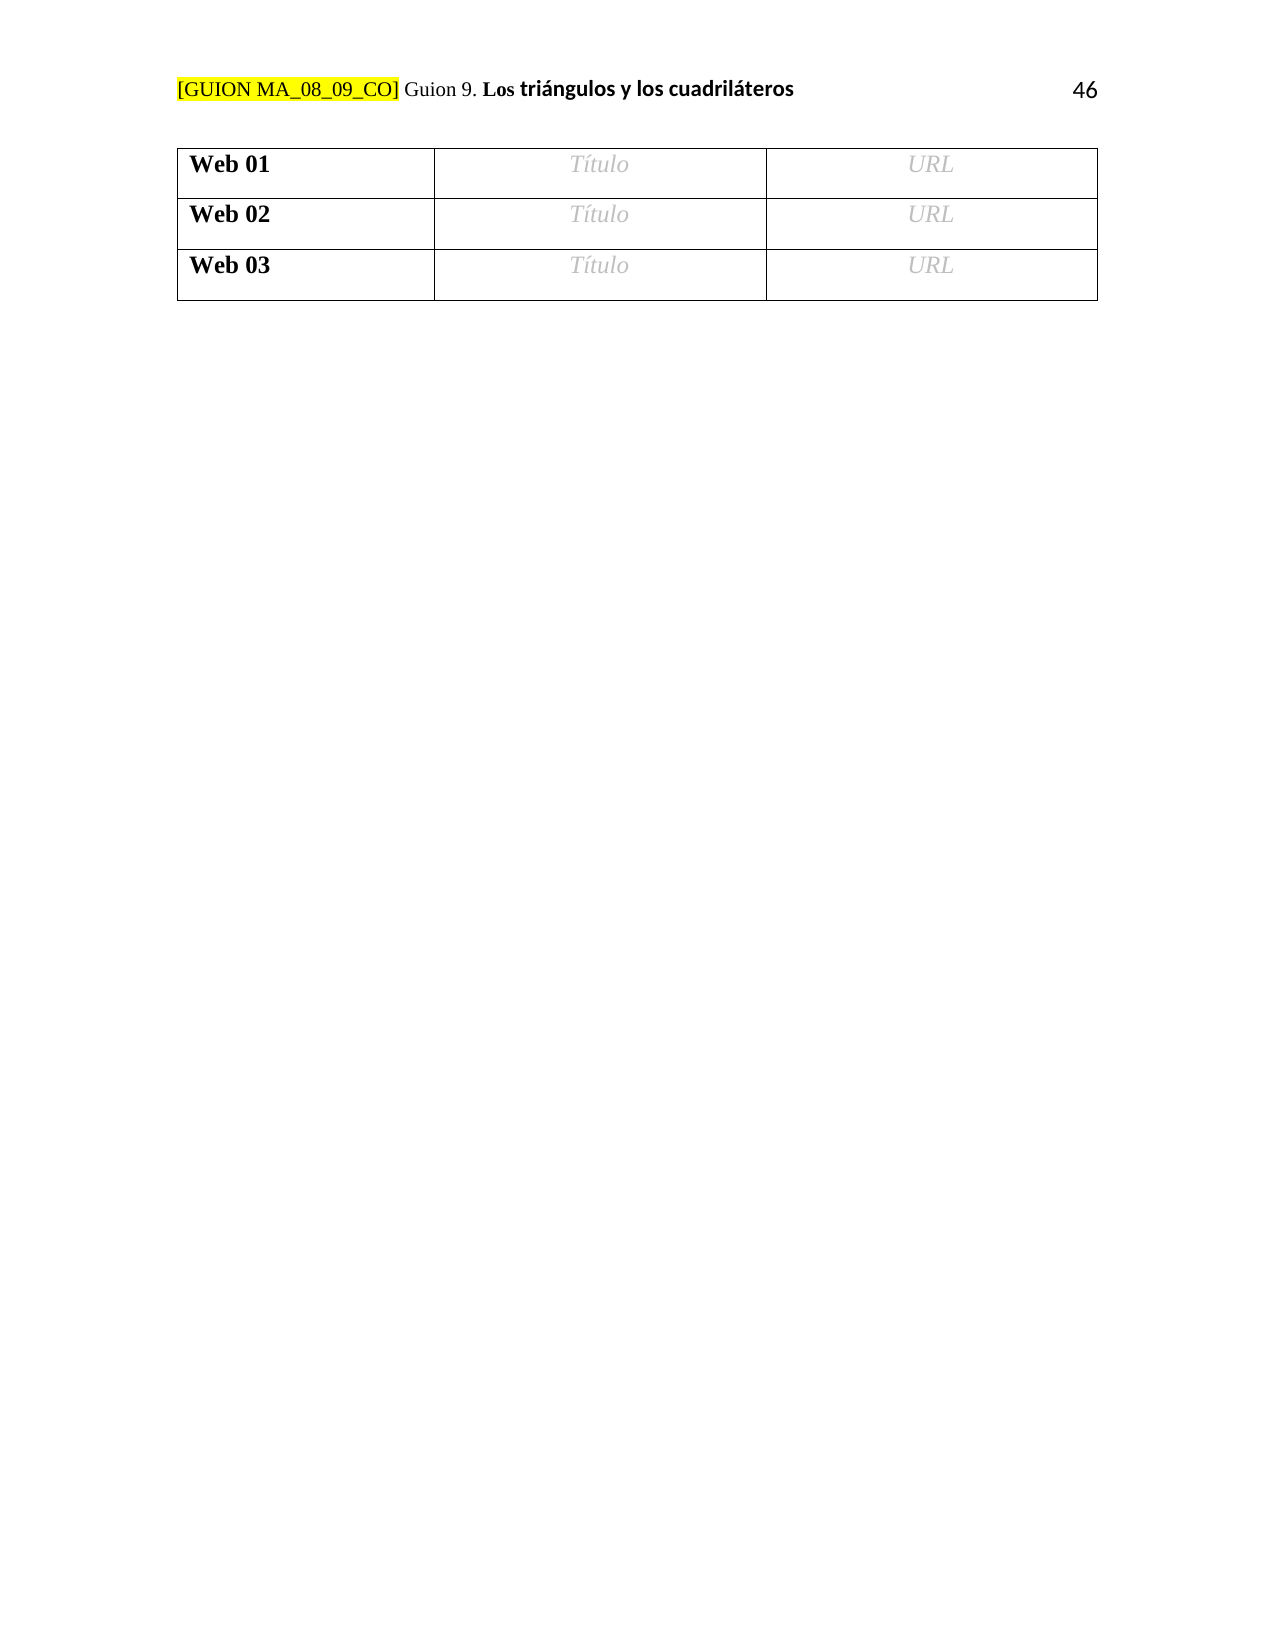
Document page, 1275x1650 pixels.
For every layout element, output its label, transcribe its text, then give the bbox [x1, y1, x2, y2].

table_cell Web 02 [178, 199, 434, 249]
table_cell Título [435, 199, 766, 249]
table_cell URL [767, 149, 1097, 198]
table_cell URL [767, 199, 1097, 249]
table_cell Título [435, 149, 766, 198]
table_cell Título [435, 250, 766, 299]
table_cell Web 03 [178, 250, 434, 299]
table_cell URL [767, 250, 1097, 299]
table_cell Web 01 [178, 149, 434, 198]
